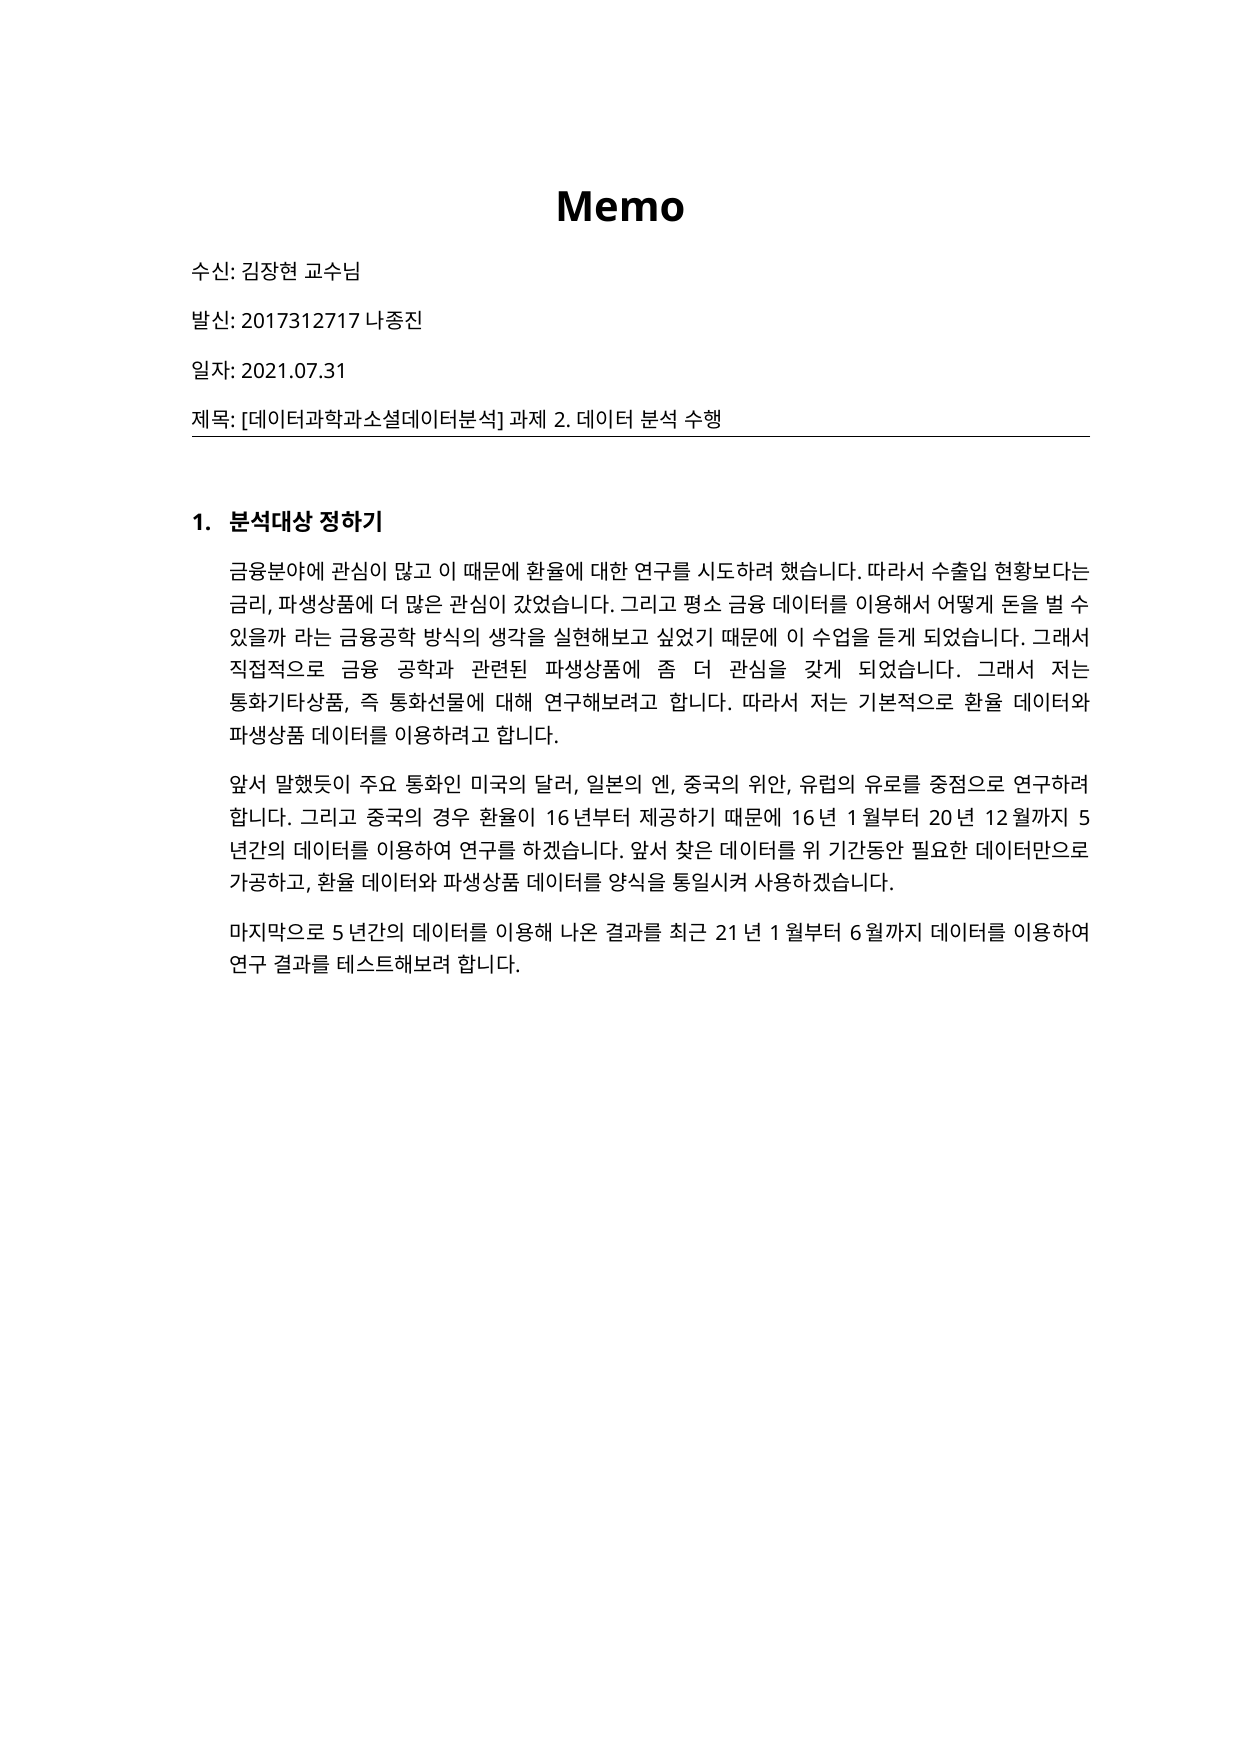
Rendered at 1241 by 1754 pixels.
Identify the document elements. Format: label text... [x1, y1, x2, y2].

list 금융분야에 관심이 많고 이 때문에 환율에 대한 연구를 시도하려 했습니다. 따라서 수출입 현황보다는 금리, 파생상품에 더 많은 관심이 갔었습니다. 그리고 평소 금융 데이터를 이용해서 어떻게 돈을 벌 수 있을까 라는 금융공학 방식의 생각을 실현해보고 싶었기 때문에 이 수업을 듣게 되었습니다. 그래서 직접적으로 금융 공학과 관련된 파생상품에 좀 더 관심을 갖게 되었습니다. 그래서 저는 통화기타상품, 즉 통화선물에 대해 연구해보려고 합니다. 따라서 저는 기본적으로 환율 데이터와 파생상품 데이터를 이용하려고 합니다. [229, 556, 1090, 749]
list 앞서 말했듯이 주요 통화인 미국의 달러, 일본의 엔, 중국의 위안, 유럽의 유로를 중점으로 연구하려 합니다. 그리고 중국의 경우 환율이 16년부터 제공하기 때문에 16년 1월부터 20년 12월까지 5년간의 데이터를 이용하여 연구를 하겠습니다. 앞서 찾은 데이터를 위 기간동안 필요한 데이터만으로 가공하고, 환율 데이터와 파생상품 데이터를 양식을 통일시켜 사용하겠습니다. [229, 768, 1090, 897]
list 마지막으로 5년간의 데이터를 이용해 나온 결과를 최근 21년 1월부터 6월까지 데이터를 이용하여 연구 결과를 테스트해보려 합니다. [229, 916, 1090, 979]
text Memo [150, 177, 1090, 234]
text 제목: [데이터과학과소셜데이터분석] 과제 2. 데이터 분석 수행 [192, 403, 1090, 436]
text 일자: 2021.07.31 [192, 354, 1090, 384]
text 발신: 2017312717 나종진 [192, 304, 1090, 335]
list 분석대상 정하기 [192, 503, 1090, 537]
text 수신: 김장현 교수님 [192, 255, 1090, 285]
